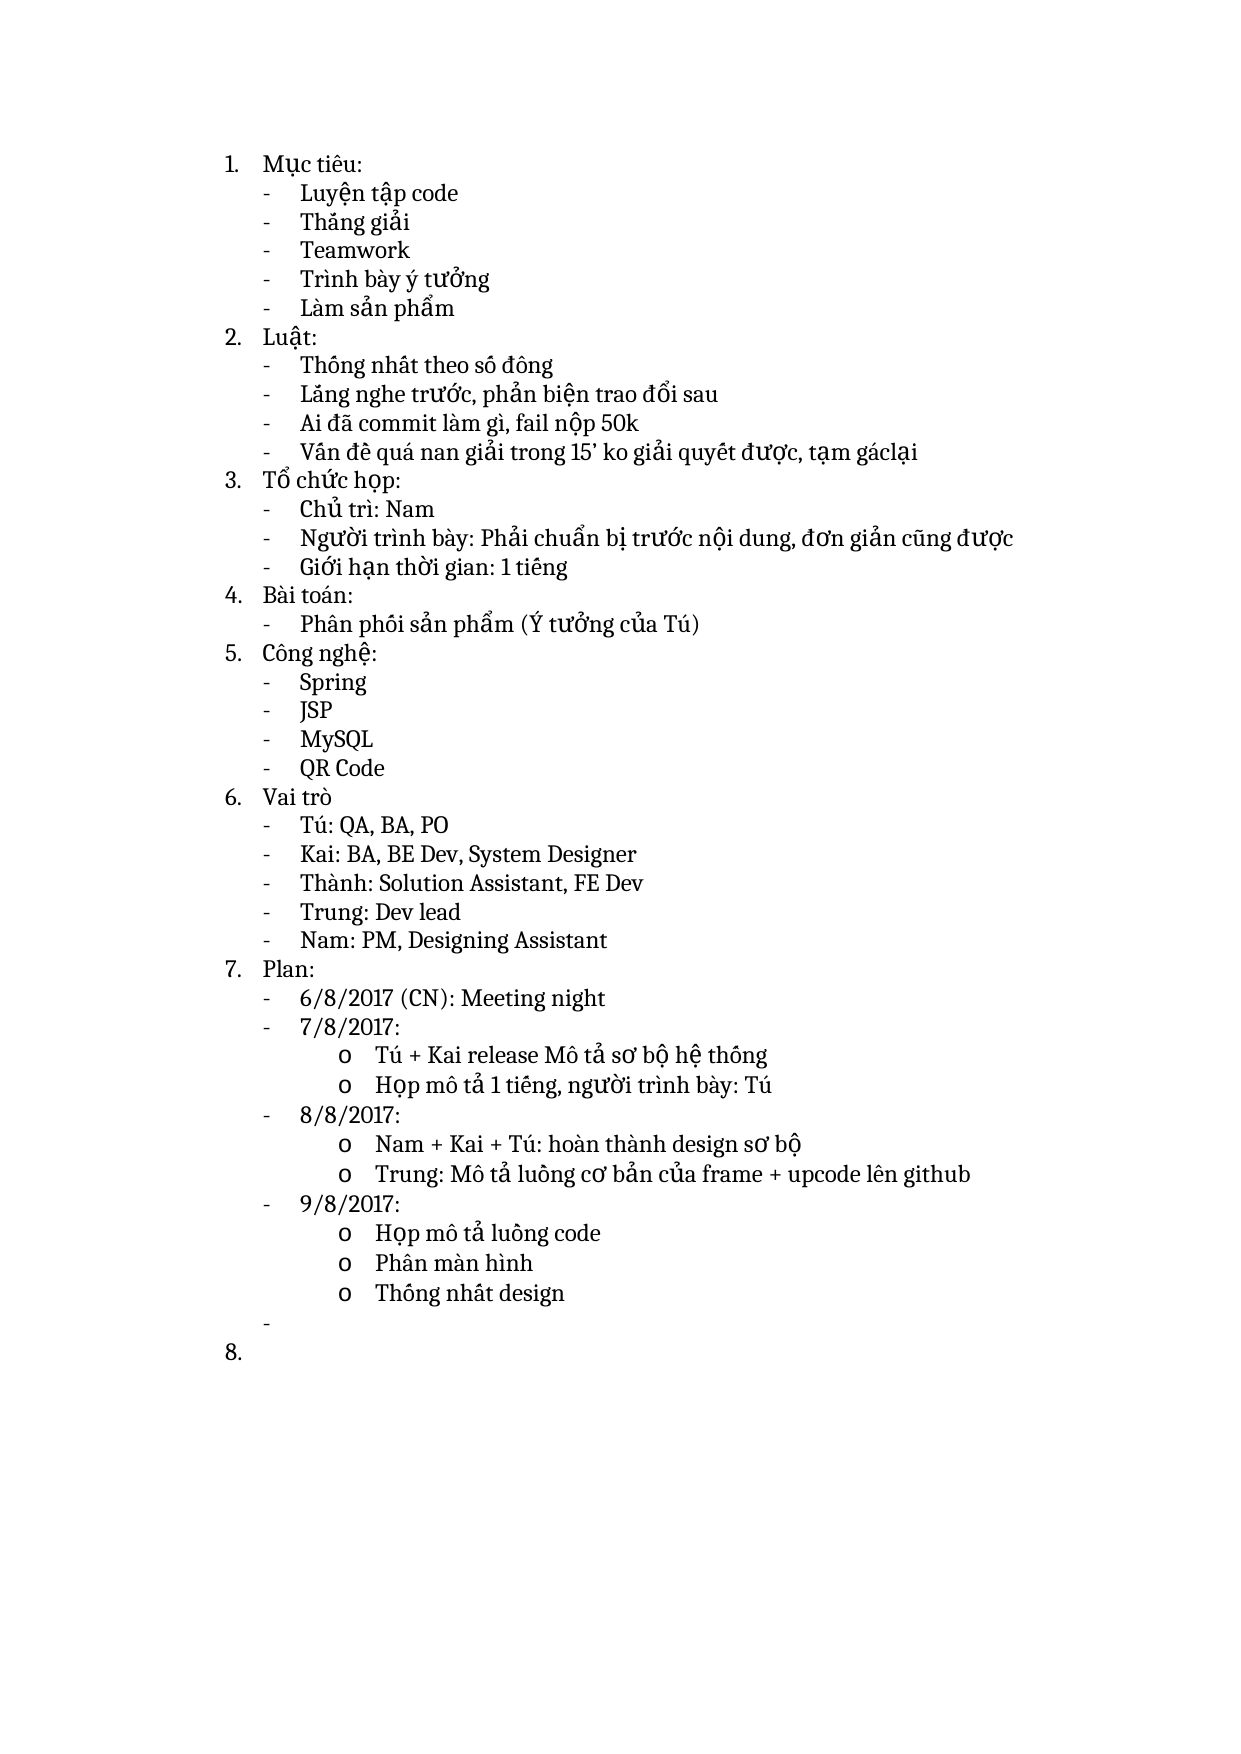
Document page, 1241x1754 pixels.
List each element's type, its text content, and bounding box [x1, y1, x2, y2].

list Nam + Kai + Tú: hoàn thành design sơ bộ [337, 1130, 1053, 1160]
list Ai đã commit làm gì, fail nộp 50k [262, 409, 1053, 437]
list Plan: [225, 955, 1053, 984]
list Trung: Dev lead [262, 897, 1053, 926]
list Làm sản phẩm [262, 294, 1053, 322]
list Teamwork [262, 236, 1053, 265]
list Công nghệ: [225, 639, 1053, 667]
list Kai: BA, BE Dev, System Designer [262, 840, 1053, 869]
list Tổ chức họp: [225, 466, 1053, 495]
list Chủ trì: Nam [262, 495, 1053, 524]
list Thắng giải [262, 207, 1053, 236]
list Nam: PM, Designing Assistant [262, 926, 1053, 955]
list Tú: QA, BA, PO [262, 811, 1053, 840]
list Trình bày ý tưởng [262, 265, 1053, 294]
list Họp mô tả luồng code [337, 1219, 1053, 1249]
list 6/8/2017 (CN): Meeting night [262, 984, 1053, 1012]
list Phân màn hình [337, 1249, 1053, 1279]
list Trung: Mô tả luồng cơ bản của frame + upcode lên github [337, 1160, 1053, 1190]
list Vấn đề quá nan giải trong 15’ ko giải quyết được, tạm gáclại [262, 437, 1053, 466]
list Bài toán: [225, 581, 1053, 610]
list Thống nhất theo số đông [262, 351, 1053, 380]
list Lắng nghe trước, phản biện trao đổi sau [262, 380, 1053, 409]
list Luật: [225, 322, 1053, 351]
list 7/8/2017: [262, 1012, 1053, 1041]
list 9/8/2017: [262, 1190, 1053, 1219]
list Người trình bày: Phải chuẩn bị trước nội dung, đơn giản cũng được [262, 524, 1053, 552]
list Tú + Kai release Mô tả sơ bộ hệ thống [337, 1041, 1053, 1071]
list Luyện tập code [262, 179, 1053, 207]
list Phân phối sản phẩm (Ý tưởng của Tú) [262, 610, 1053, 639]
list Thành: Solution Assistant, FE Dev [262, 869, 1053, 897]
list QR Code [262, 754, 1053, 782]
list 8/8/2017: [262, 1101, 1053, 1130]
list Thống nhất design [337, 1279, 1053, 1309]
list Giới hạn thời gian: 1 tiếng [262, 552, 1053, 581]
list Họp mô tả 1 tiếng, người trình bày: Tú [337, 1071, 1053, 1101]
list MySQL [262, 725, 1053, 754]
list Spring [262, 667, 1053, 696]
list Mục tiêu: [225, 150, 1053, 179]
list JSP [262, 696, 1053, 725]
list Vai trò [225, 782, 1053, 811]
